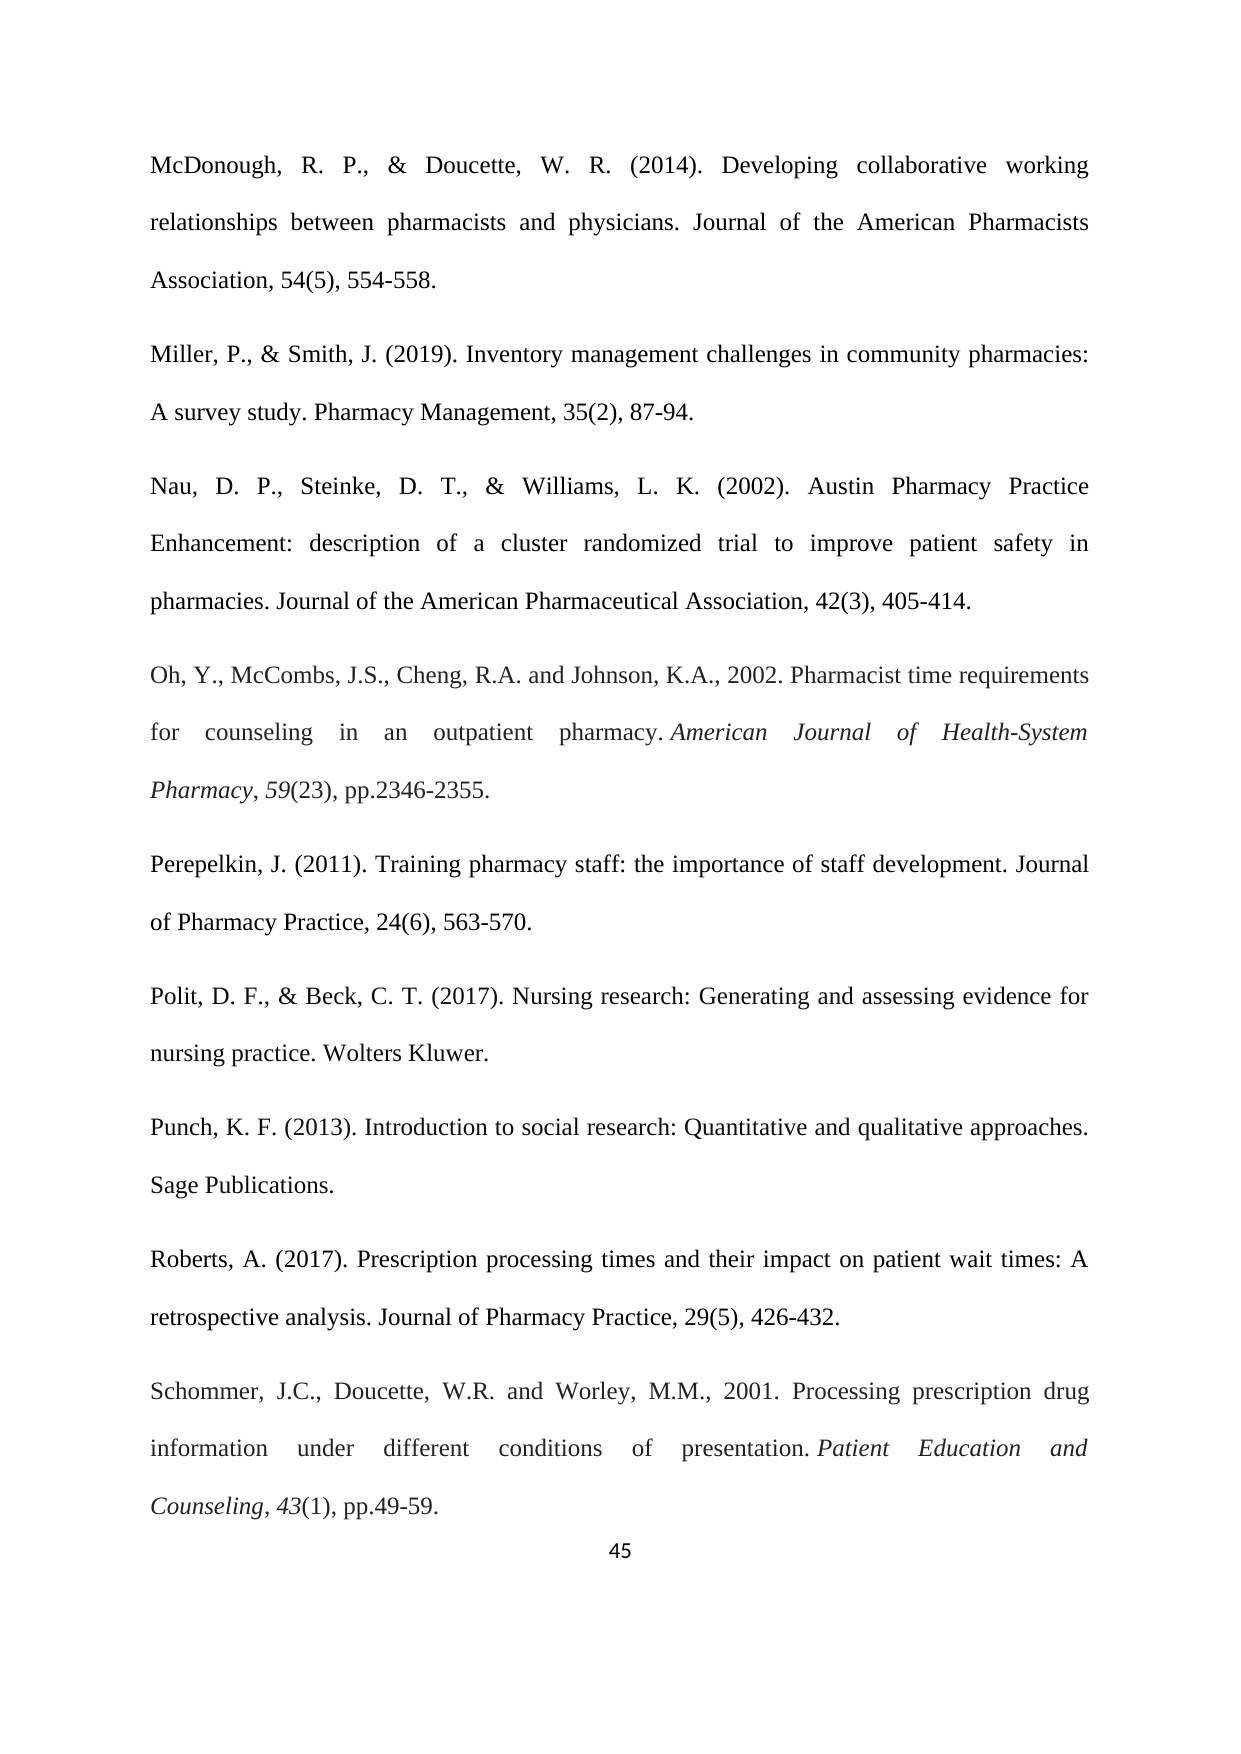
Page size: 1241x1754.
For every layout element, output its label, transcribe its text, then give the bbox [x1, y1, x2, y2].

text Nau, D. P., Steinke, D. T., & Williams, L. K. (2002). Austin Pharmacy Practice Enhancement: description of a cluster randomized trial to improve patient safety in pharmacies. Journal of the American Pharmaceutical Association, 42(3), 405-414. [150, 471, 1090, 614]
text McDonough, R. P., & Doucette, W. R. (2014). Developing collaborative working relationships between pharmacists and physicians. Journal of the American Pharmacists Association, 54(5), 554-558. [150, 150, 1090, 294]
text Perepelkin, J. (2011). Training pharmacy staff: the importance of staff development. Journal of Pharmacy Practice, 24(6), 563-570. [150, 849, 1090, 935]
text Schommer, J.C., Doucette, W.R. and Worley, M.M., 2001. Processing prescription drug information under different conditions of presentation. Patient Education and Counseling, 43(1), pp.49-59. [150, 1404, 1090, 1519]
text Polit, D. F., & Beck, C. T. (2017). Nursing research: Generating and assessing evidence for nursing practice. Wolters Kluwer. [150, 1009, 1090, 1067]
text Roberts, A. (2017). Prescription processing times and their impact on patient wait times: A retrospective analysis. Journal of Pharmacy Practice, 29(5), 426-432. [150, 1244, 1090, 1330]
text Oh, Y., McCombs, J.S., Cheng, R.A. and Johnson, K.A., 2002. Pharmacist time requirements for counseling in an outpatient pharmacy. American Journal of Health-System Pharmacy, 59(23), pp.2346-2355. [150, 689, 1090, 804]
text Miller, P., & Smith, J. (2019). Inventory management challenges in community pharmacies: A survey study. Pharmacy Management, 35(2), 87-94. [150, 339, 1090, 425]
text Punch, K. F. (2013). Introduction to social research: Quantitative and qualitative approaches. Sage Publications. [150, 1141, 1090, 1199]
